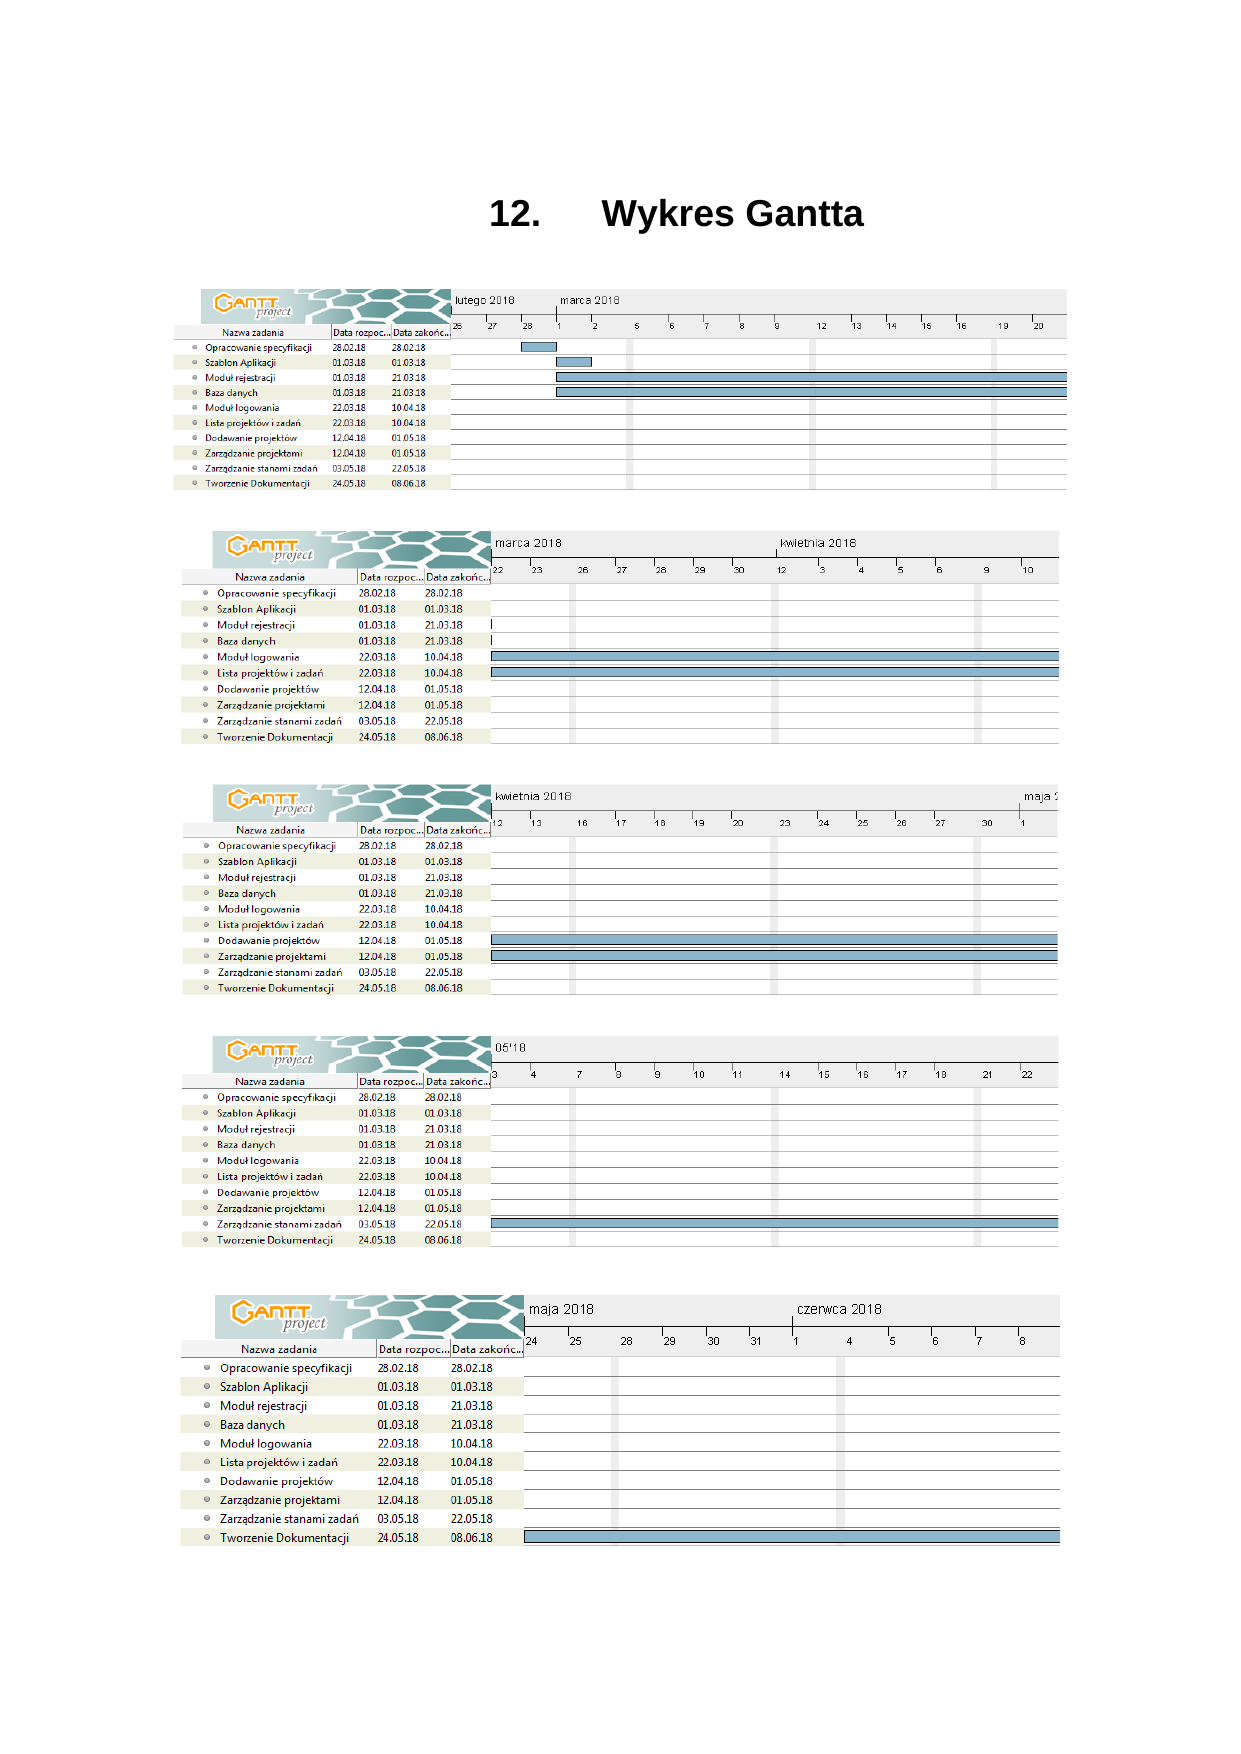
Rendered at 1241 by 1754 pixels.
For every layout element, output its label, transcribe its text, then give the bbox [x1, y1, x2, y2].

picture [181, 998, 1059, 1247]
picture [181, 493, 1060, 744]
text Wykres Gantta [262, 192, 1090, 235]
picture [180, 1250, 1060, 1546]
picture [173, 253, 1067, 490]
picture [182, 747, 1058, 995]
